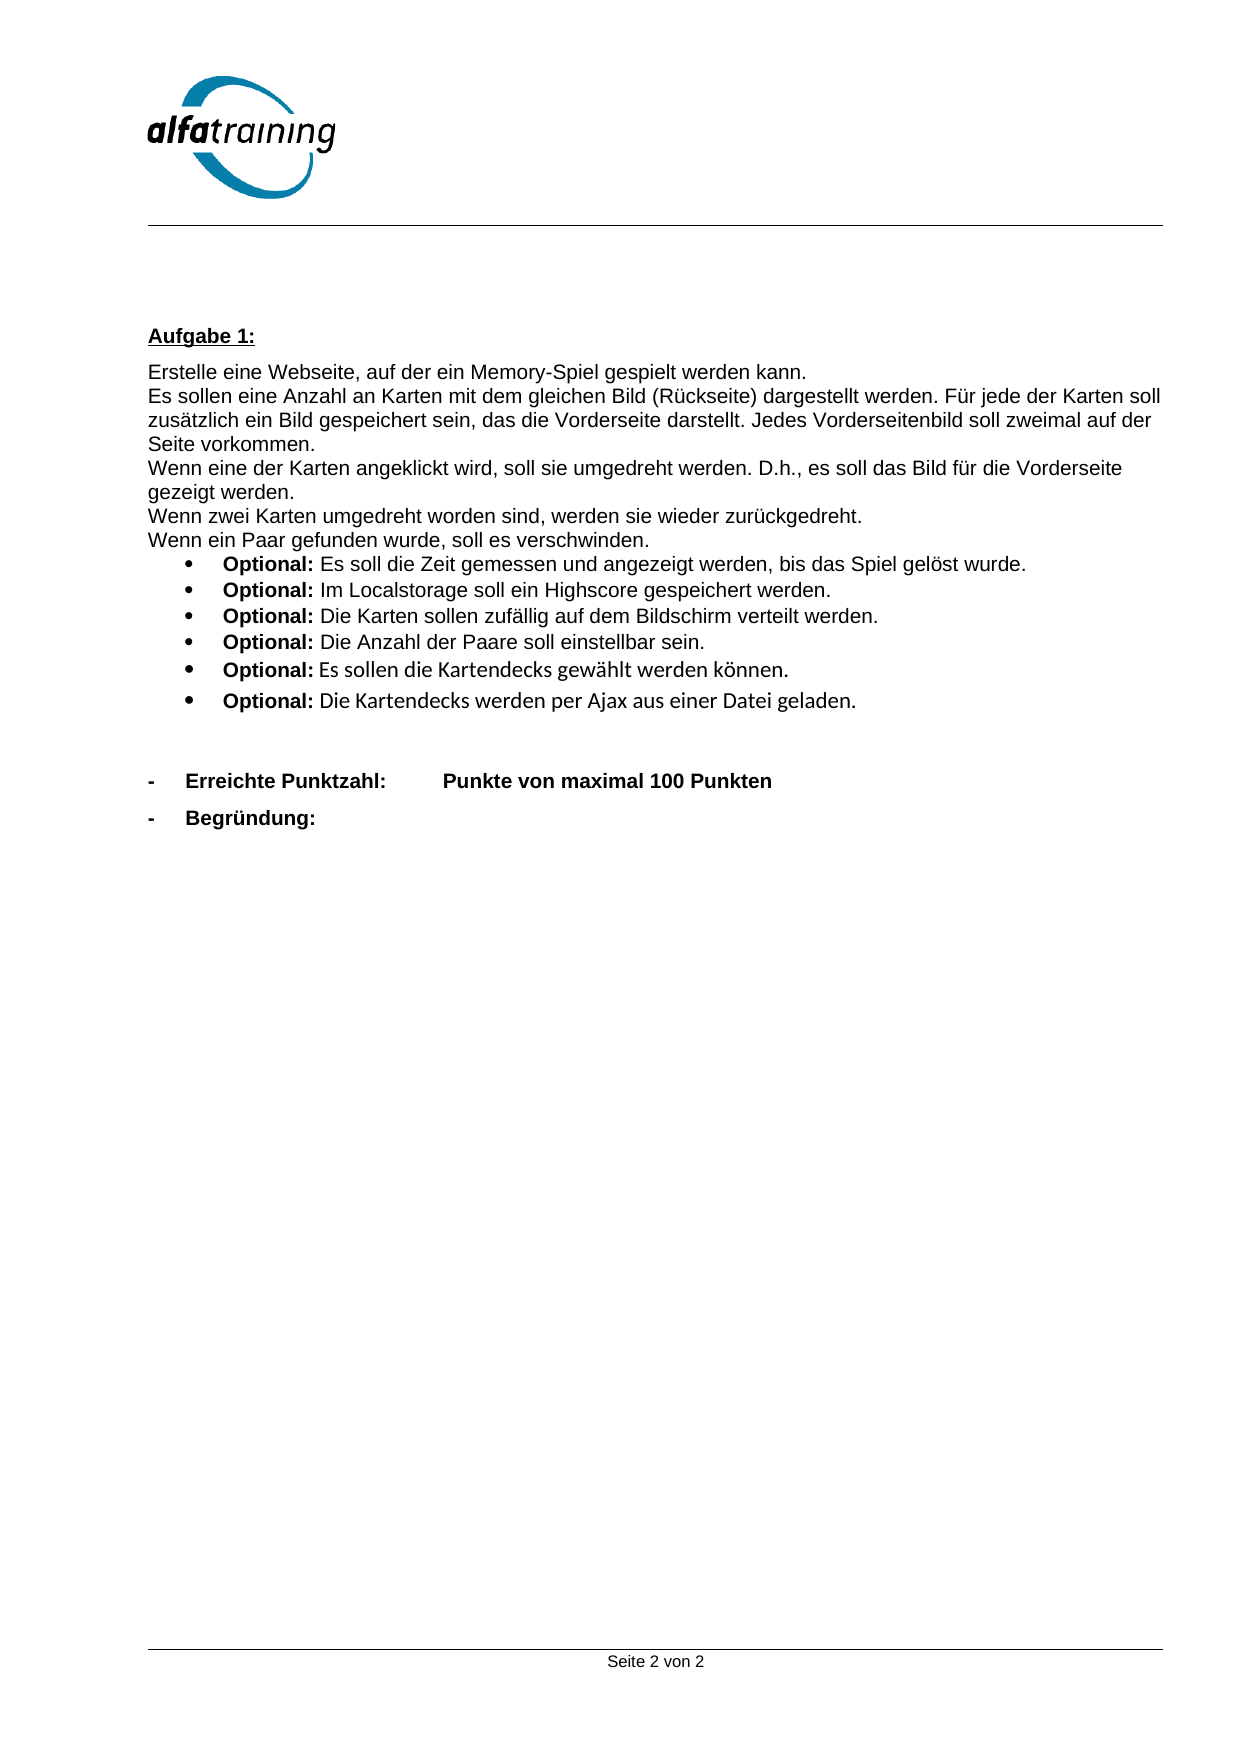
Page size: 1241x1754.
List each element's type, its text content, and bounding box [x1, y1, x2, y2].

text Aufgabe 1: [148, 324, 1163, 348]
list Erreichte Punktzahl: Punkte von maximal 100 Punkten [148, 769, 1163, 793]
list Optional: Die Anzahl der Paare soll einstellbar sein. [185, 629, 1163, 654]
text Wenn zwei Karten umgedreht worden sind, werden sie wieder zurückgedreht. Wenn ein Paar gefunden wurde, soll es verschwinden. [148, 504, 1163, 552]
text Erstelle eine Webseite, auf der ein Memory-Spiel gespielt werden kann. Es sollen eine Anzahl an Karten mit dem gleichen Bild (Rückseite) dargestellt werden. Für jede der Karten soll zusätzlich ein Bild gespeichert sein, das die Vorderseite darstellt. Jedes Vorderseitenbild soll zweimal auf der Seite vorkommen. Wenn eine der Karten angeklickt wird, soll sie umgedreht werden. D.h., es soll das Bild für die Vorderseite gezeigt werden. [148, 360, 1163, 504]
list Optional: Im Localstorage soll ein Highscore gespeichert werden. [185, 578, 1163, 602]
list Optional: Es sollen die Kartendecks gewählt werden können. [185, 656, 1163, 683]
list Optional: Die Karten sollen zufällig auf dem Bildschirm verteilt werden. [185, 604, 1163, 628]
list Optional: Die Kartendecks werden per Ajax aus einer Datei geladen. [185, 686, 1163, 714]
list Optional: Es soll die Zeit gemessen und angezeigt werden, bis das Spiel gelöst wurde. [185, 552, 1163, 576]
picture [147, 76, 336, 199]
list Begründung: [148, 806, 1163, 829]
